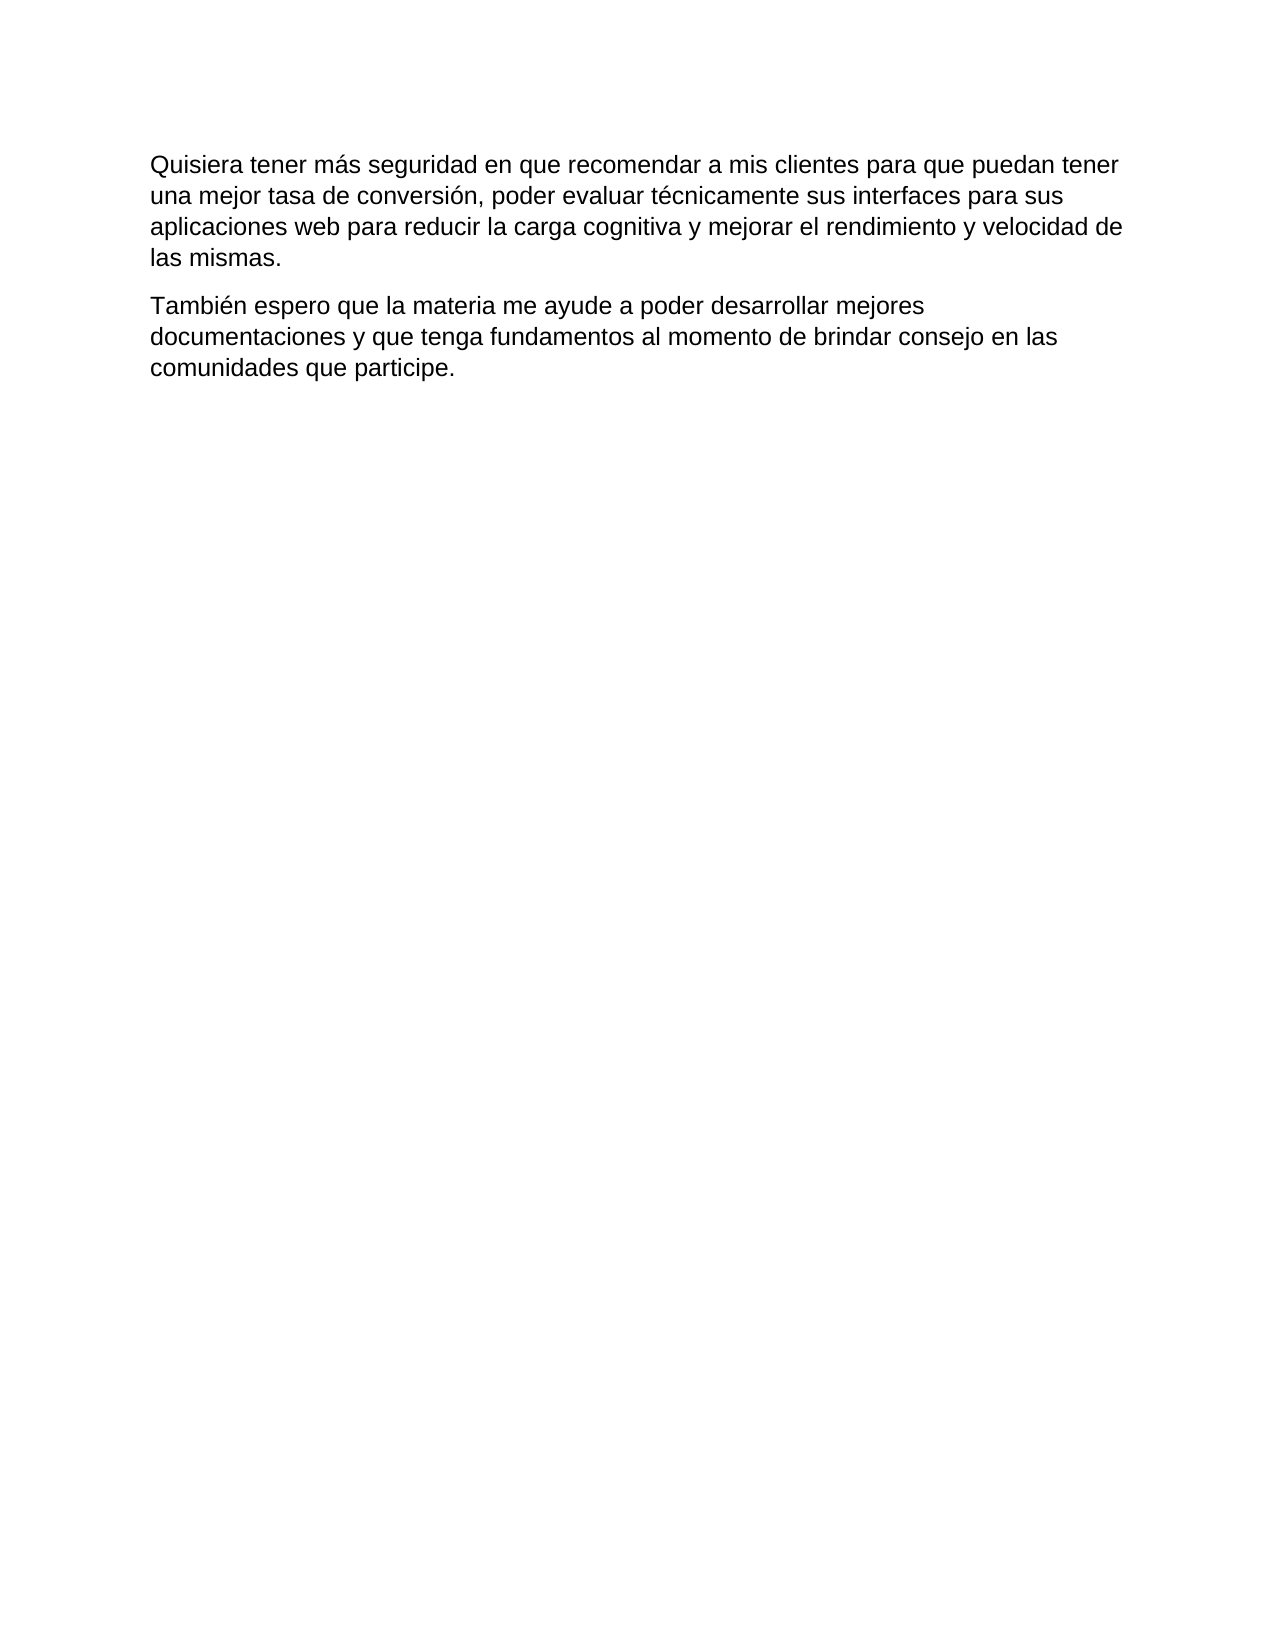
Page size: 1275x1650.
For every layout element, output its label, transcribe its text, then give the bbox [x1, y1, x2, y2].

text También espero que la materia me ayude a poder desarrollar mejores documentaciones y que tenga fundamentos al momento de brindar consejo en las comunidades que participe. [150, 291, 1125, 382]
text Quisiera tener más seguridad en que recomendar a mis clientes para que puedan tener una mejor tasa de conversión, poder evaluar técnicamente sus interfaces para sus aplicaciones web para reducir la carga cognitiva y mejorar el rendimiento y velocidad de las mismas. [150, 150, 1125, 272]
